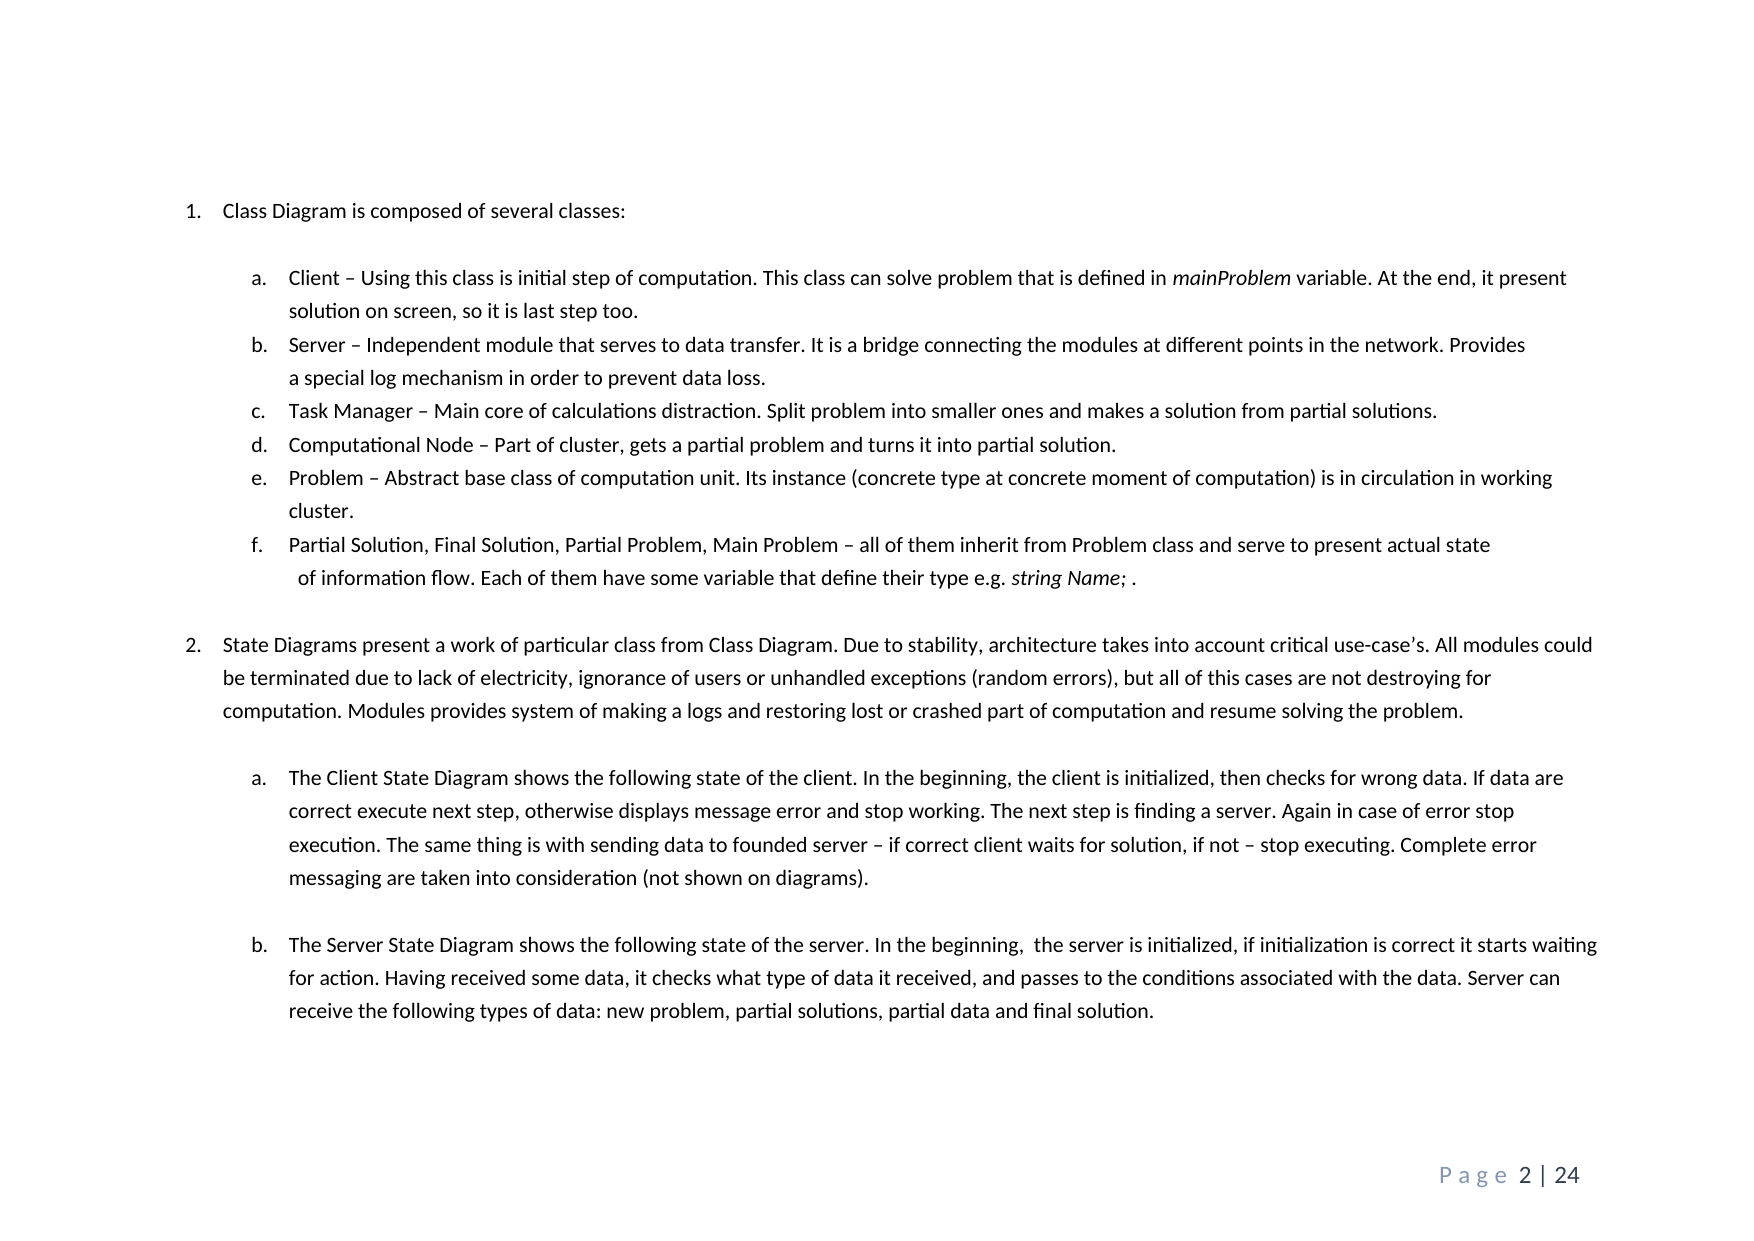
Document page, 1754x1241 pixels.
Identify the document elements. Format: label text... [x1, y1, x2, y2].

list Class Diagram is composed of several classes: [185, 198, 1606, 224]
list Server – Independent module that serves to data transfer. It is a bridge connecting the modules at different points in the network. Provides a special log mechanism in order to prevent data loss. [251, 331, 1606, 391]
list The Server State Diagram shows the following state of the server. In the beginning, the server is initialized, if initialization is correct it starts waiting for action. Having received some data, it checks what type of data it received, and passes to the conditions associated with the data. Server can receive the following types of data: new problem, partial solutions, partial data and final solution. [251, 931, 1606, 1024]
list Client – Using this class is initial step of computation. This class can solve problem that is defined in mainProblem variable. At the end, it present solution on screen, so it is last step too. [251, 264, 1606, 324]
list Partial Solution, Final Solution, Partial Problem, Main Problem – all of them inherit from Problem class and serve to present actual state [251, 531, 1606, 558]
list Problem – Abstract base class of computation unit. Its instance (concrete type at concrete moment of computation) is in circulation in working cluster. [251, 464, 1606, 524]
list The Client State Diagram shows the following state of the client. In the beginning, the client is initialized, then checks for wrong data. If data are correct execute next step, otherwise displays message error and stop working. The next step is finding a server. Again in case of error stop execution. The same thing is with sending data to founded server – if correct client waits for solution, if not – stop executing. Complete error messaging are taken into consideration (not shown on diagrams). [251, 764, 1606, 891]
list Task Manager – Main core of calculations distraction. Split problem into smaller ones and makes a solution from partial solutions. [251, 398, 1606, 424]
list Computational Node – Part of cluster, gets a partial problem and turns it into partial solution. [251, 431, 1606, 458]
list of information flow. Each of them have some variable that define their type e.g. string Name; . [298, 564, 1606, 591]
list State Diagrams present a work of particular class from Class Diagram. Due to stability, architecture takes into account critical use-case’s. All modules could be terminated due to lack of electricity, ignorance of users or unhandled exceptions (random errors), but all of this cases are not destroying for computation. Modules provides system of making a logs and restoring lost or crashed part of computation and resume solving the problem. [185, 631, 1606, 724]
